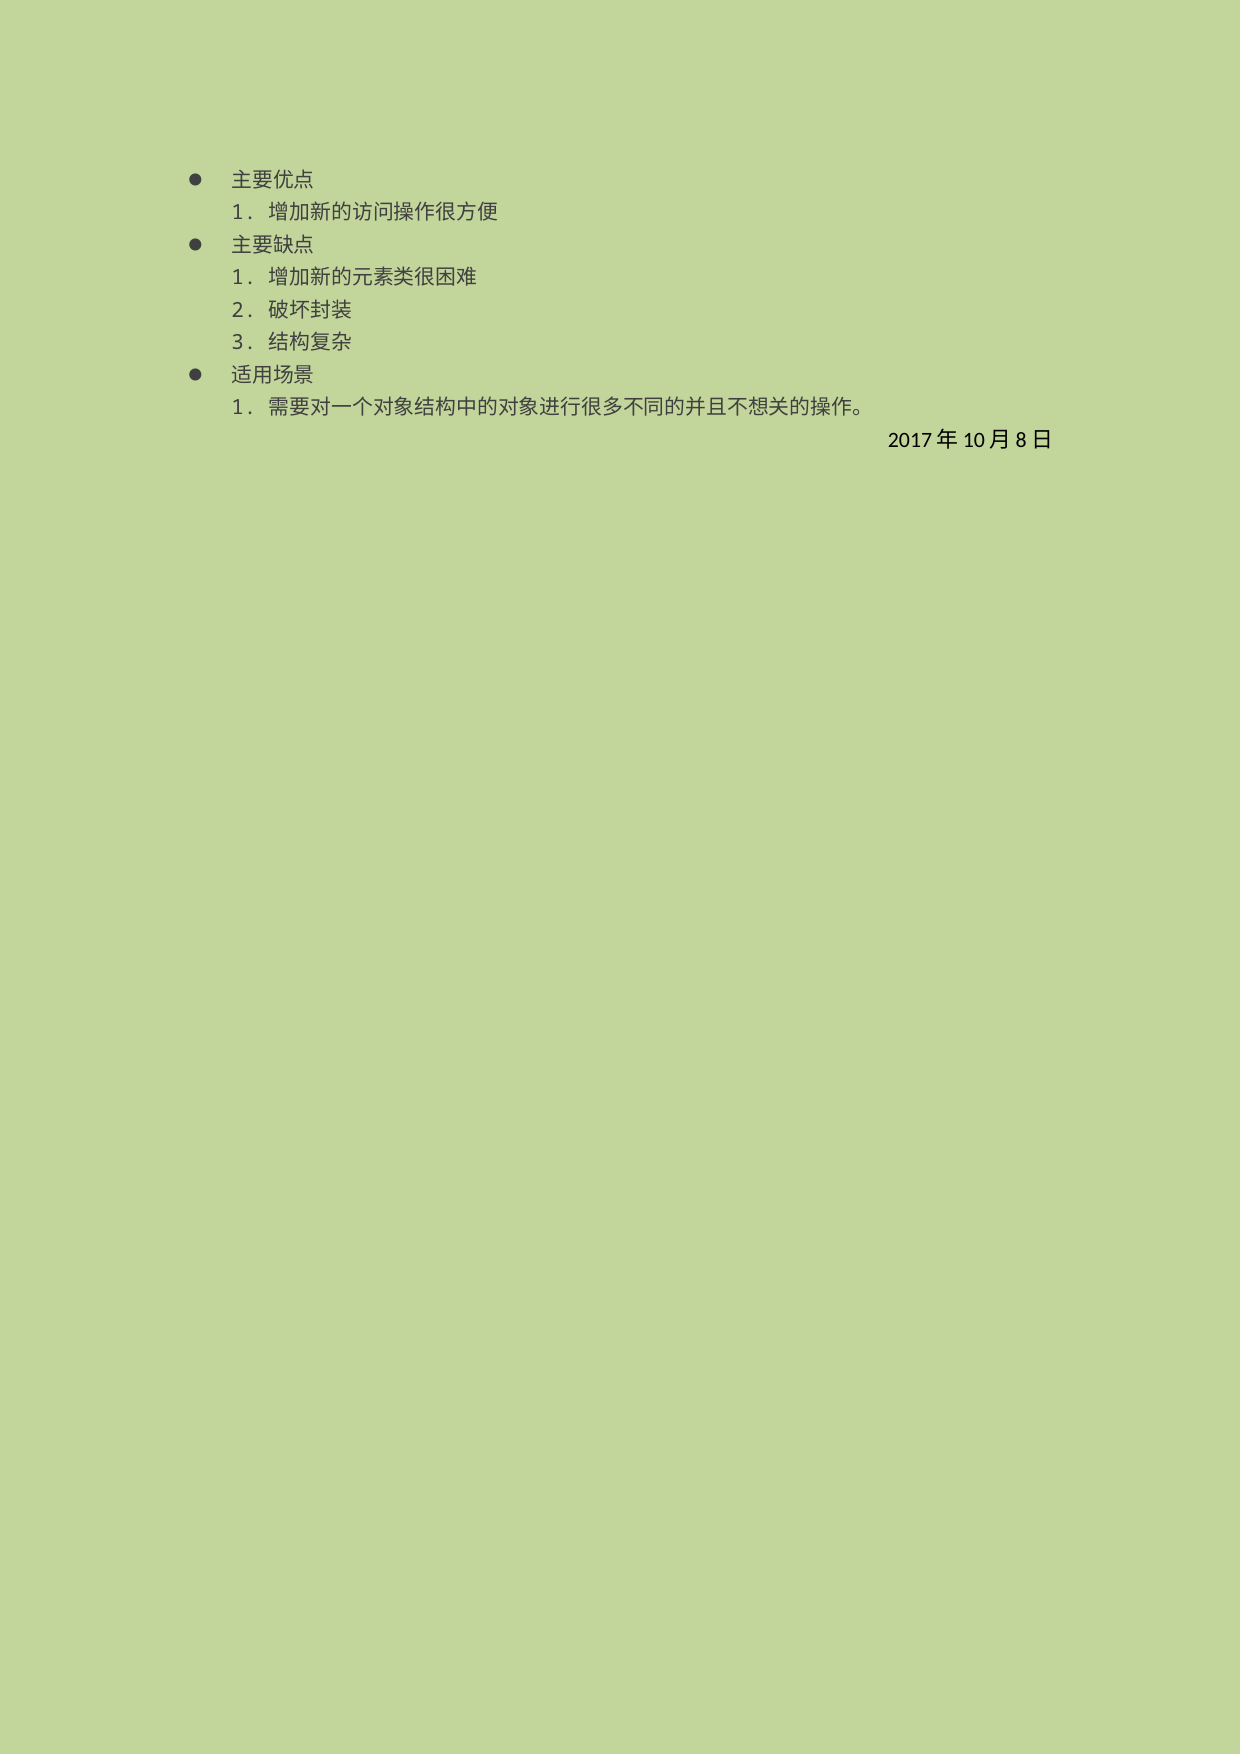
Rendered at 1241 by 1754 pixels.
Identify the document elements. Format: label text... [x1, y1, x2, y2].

list 主要优点 [187, 162, 1053, 194]
list 增加新的元素类很困难 [231, 259, 1053, 292]
list 需要对一个对象结构中的对象进行很多不同的并且不想关的操作。 [231, 389, 1053, 422]
list 适用场景 [187, 357, 1053, 389]
list 结构复杂 [231, 324, 1053, 357]
list 主要缺点 [187, 227, 1053, 259]
list 破坏封装 [231, 292, 1053, 324]
text 2017年10月8日 [187, 422, 1053, 454]
list 增加新的访问操作很方便 [231, 194, 1053, 227]
